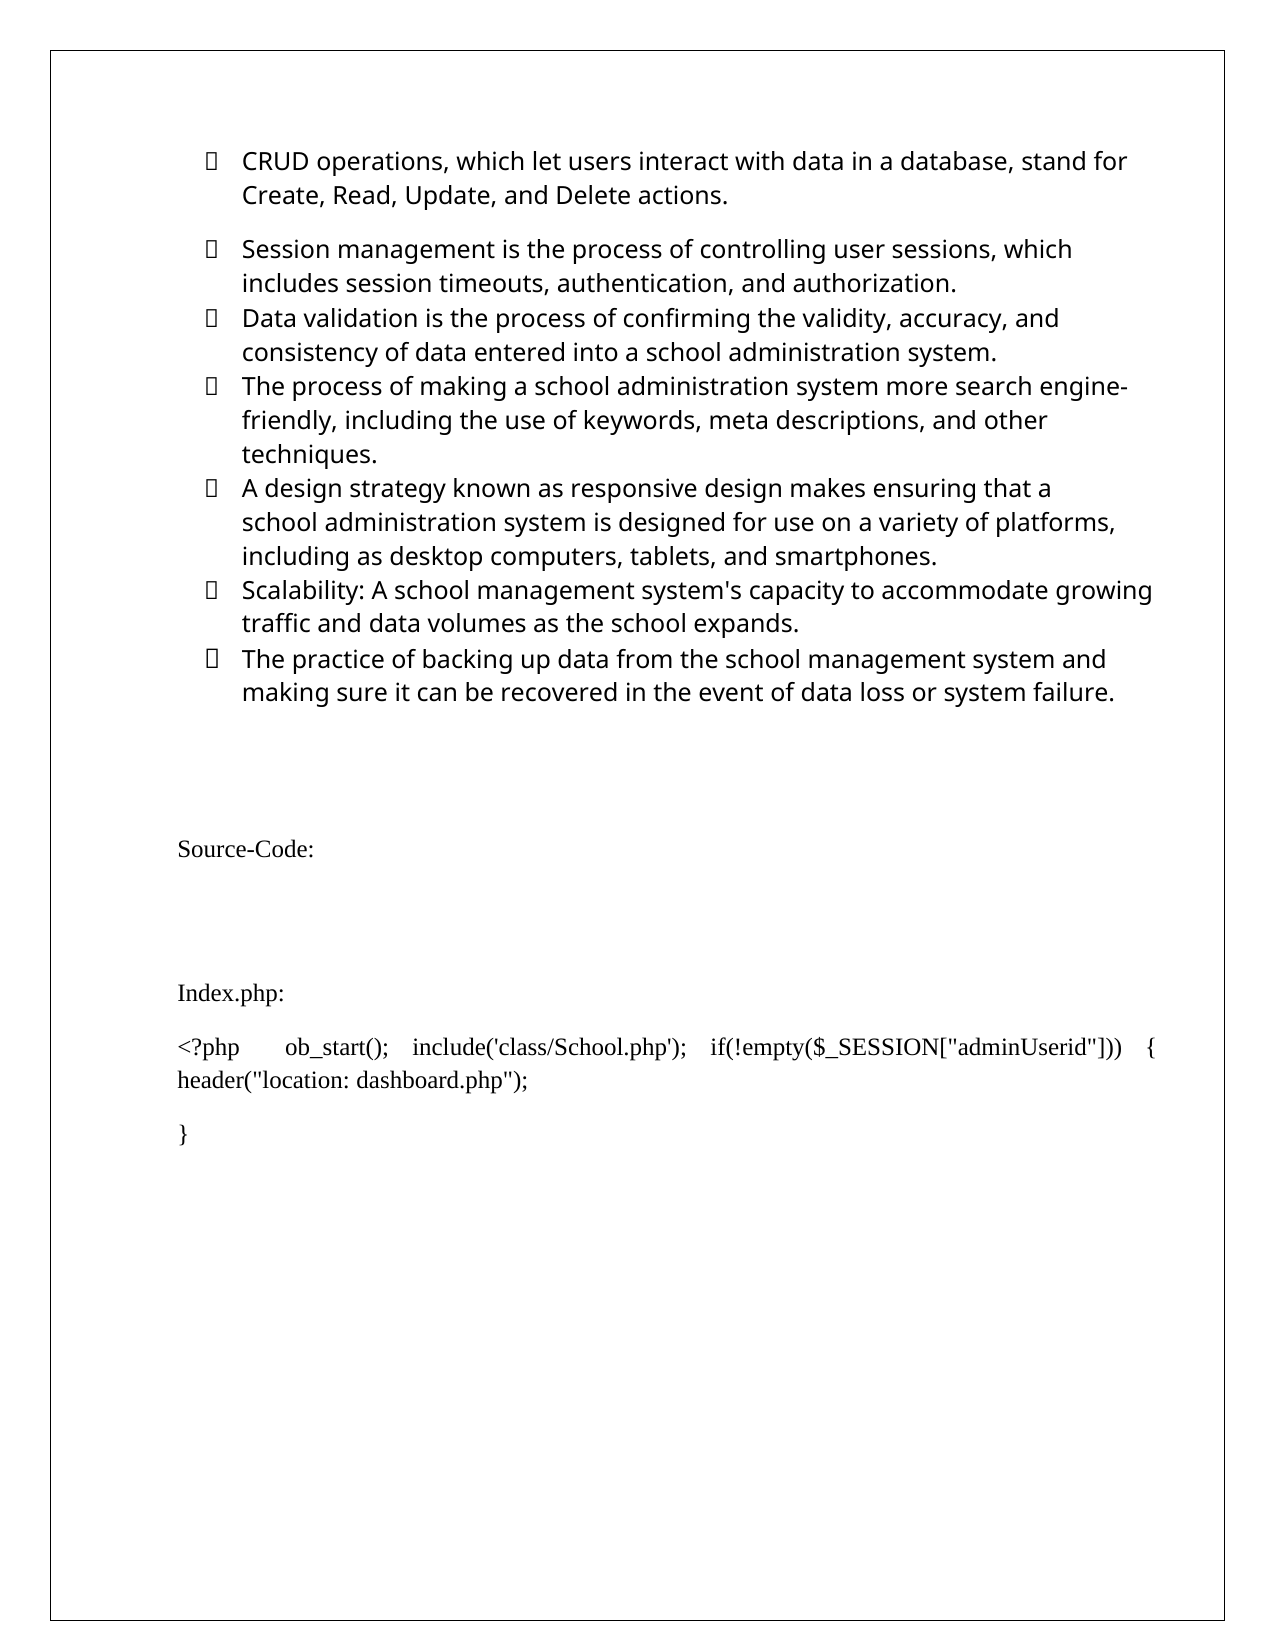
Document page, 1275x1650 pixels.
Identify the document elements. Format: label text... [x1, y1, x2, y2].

list Session management is the process of controlling user sessions, which includes session timeouts, authentication, and authorization. [204, 232, 1113, 300]
list Data validation is the process of confirming the validity, accuracy, and consistency of data entered into a school administration system. [204, 300, 1171, 368]
text Index.php: [177, 978, 1181, 1007]
text Source-Code: [177, 834, 1181, 862]
list The process of making a school administration system more search engine-friendly, including the use of keywords, meta descriptions, and other techniques. [204, 368, 1160, 471]
list Scalability: A school management system's capacity to accommodate growing traffic and data volumes as the school expands. [204, 573, 1169, 639]
list A design strategy known as responsive design makes ensuring that a school administration system is designed for use on a variety of platforms, including as desktop computers, tablets, and smartphones. [204, 471, 1118, 573]
list The practice of backing up data from the school management system and making sure it can be recovered in the event of data loss or system failure. [204, 639, 1143, 709]
list CRUD operations, which let users interact with data in a database, stand for Create, Read, Update, and Delete actions. [204, 143, 1152, 212]
text <?php ob_start(); include('class/School.php'); if(!empty($_SESSION["adminUserid"])) { header("location: dashboard.php"); [177, 1032, 1157, 1094]
text } [177, 1119, 1181, 1148]
